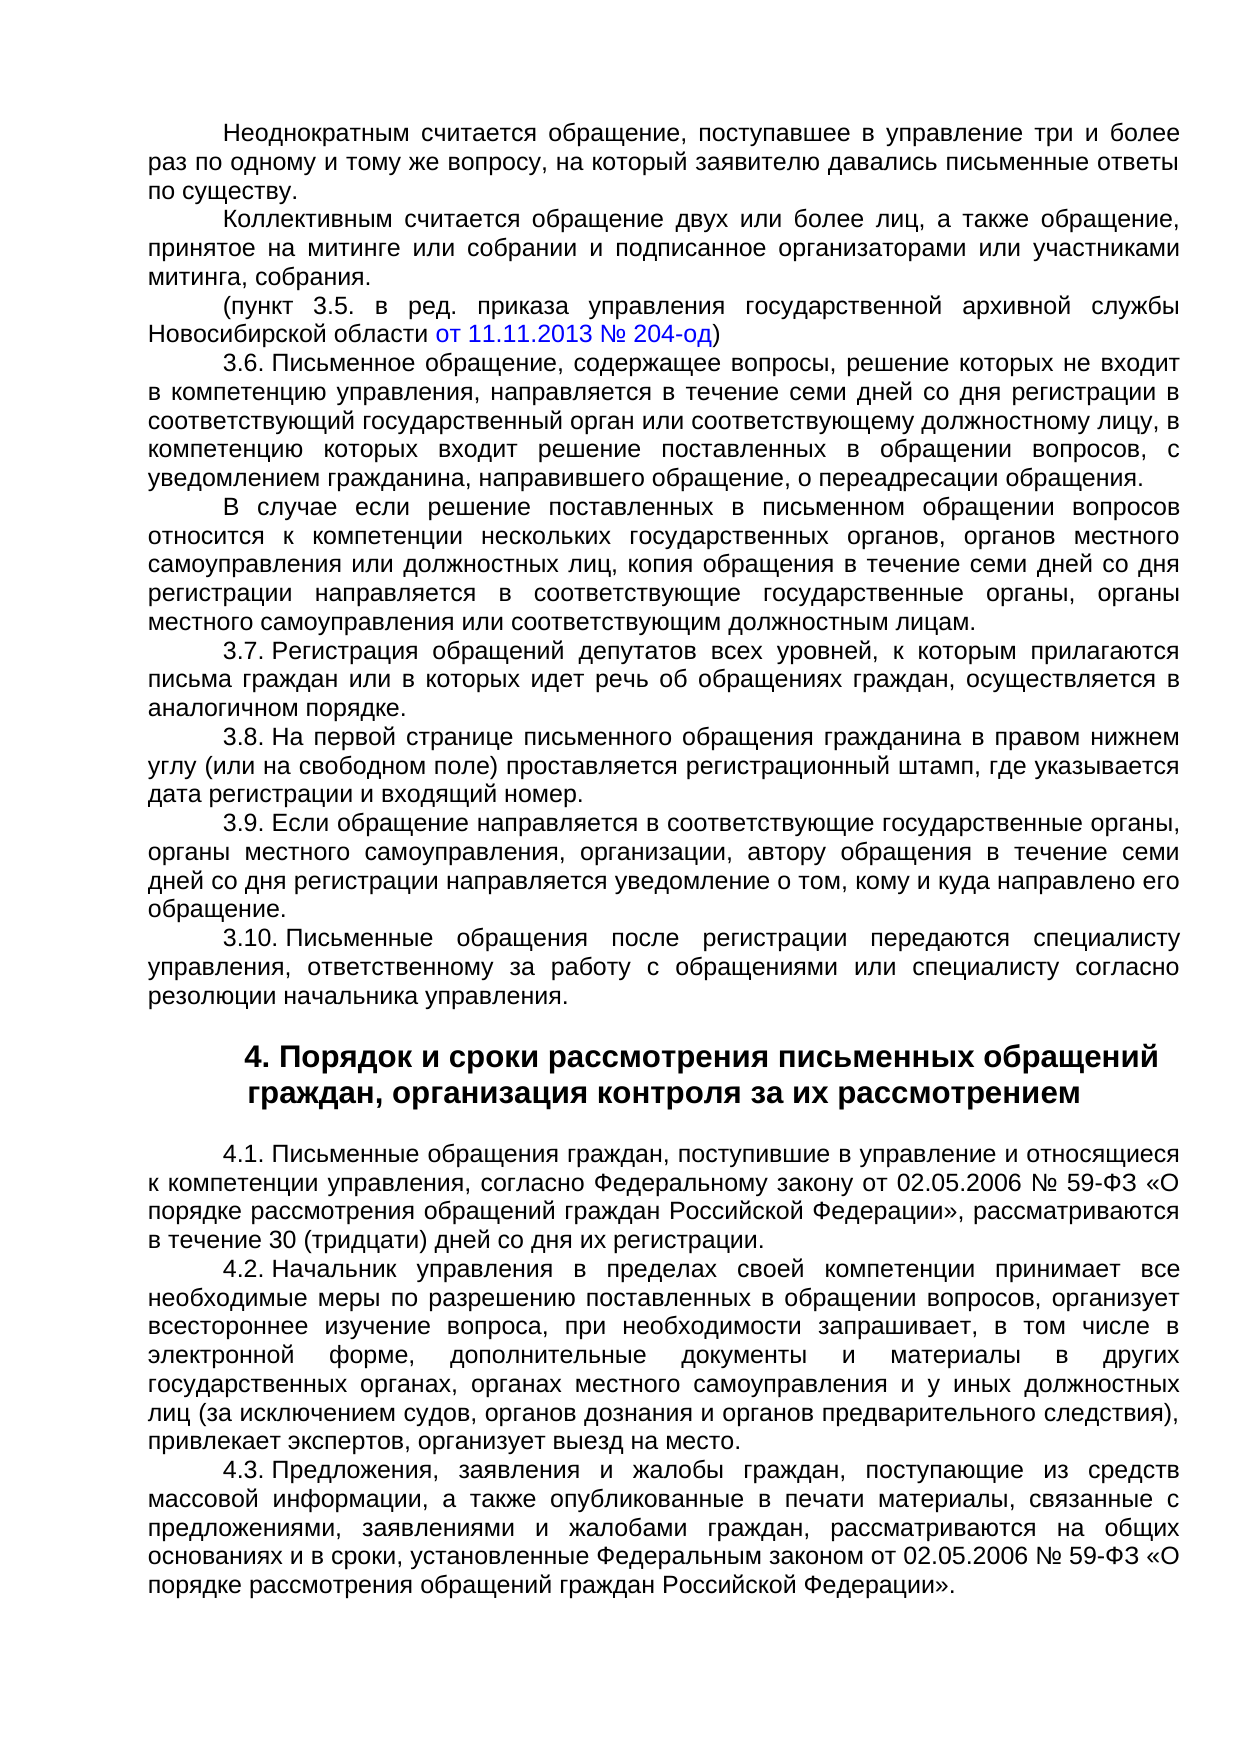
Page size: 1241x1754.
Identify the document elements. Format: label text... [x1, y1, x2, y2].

text 4. Порядок и сроки рассмотрения письменных обращений граждан, организация контроля за их рассмотрением [148, 1038, 1181, 1110]
text Коллективным считается обращение двух или более лиц, а также обращение, принятое на митинге или собрании и подписанное организаторами или участниками митинга, собрания. [148, 204, 1181, 291]
text 3.7. Регистрация обращений депутатов всех уровней, к которым прилагаются письма граждан или в которых идет речь об обращениях граждан, осуществляется в аналогичном порядке. [148, 636, 1181, 722]
text В случае если решение поставленных в письменном обращении вопросов относится к компетенции нескольких государственных органов, органов местного самоуправления или должностных лиц, копия обращения в течение семи дней со дня регистрации направляется в соответствующие государственные органы, органы местного самоуправления или соответствующим должностным лицам. [148, 492, 1181, 636]
text 4.3. Предложения, заявления и жалобы граждан, поступающие из средств массовой информации, а также опубликованные в печати материалы, связанные с предложениями, заявлениями и жалобами граждан, рассматриваются на общих основаниях и в сроки, установленные Федеральным законом от 02.05.2006 № 59-ФЗ «О порядке рассмотрения обращений граждан Российской Федерации». [148, 1455, 1181, 1599]
text 4.2. Начальник управления в пределах своей компетенции принимает все необходимые меры по разрешению поставленных в обращении вопросов, организует всестороннее изучение вопроса, при необходимости запрашивает, в том числе в электронной форме, дополнительные документы и материалы в других государственных органах, органах местного самоуправления и у иных должностных лиц (за исключением судов, органов дознания и органов предварительного следствия), привлекает экспертов, организует выезд на место. [148, 1254, 1181, 1455]
text Неоднократным считается обращение, поступавшее в управление три и более раз по одному и тому же вопросу, на который заявителю давались письменные ответы по существу. [148, 118, 1181, 204]
text 3.6. Письменное обращение, содержащее вопросы, решение которых не входит в компетенцию управления, направляется в течение семи дней со дня регистрации в соответствующий государственный орган или соответствующему должностному лицу, в компетенцию которых входит решение поставленных в обращении вопросов, с уведомлением гражданина, направившего обращение, о переадресации обращения. [148, 348, 1181, 492]
text 3.8. На первой странице письменного обращения гражданина в правом нижнем углу (или на свободном поле) проставляется регистрационный штамп, где указывается дата регистрации и входящий номер. [148, 722, 1181, 808]
text 4.1. Письменные обращения граждан, поступившие в управление и относящиеся к компетенции управления, согласно Федеральному закону от 02.05.2006 № 59-ФЗ «О порядке рассмотрения обращений граждан Российской Федерации», рассматриваются в течение 30 (тридцати) дней со дня их регистрации. [148, 1139, 1181, 1254]
text (пункт 3.5. в ред. приказа управления государственной архивной службы Новосибирской области от 11.11.2013 № 204-од) [148, 291, 1181, 348]
text 3.9. Если обращение направляется в соответствующие государственные органы, органы местного самоуправления, организации, автору обращения в течение семи дней со дня регистрации направляется уведомление о том, кому и куда направлено его обращение. [148, 808, 1181, 923]
text 3.10. Письменные обращения после регистрации передаются специалисту управления, ответственному за работу с обращениями или специалисту согласно резолюции начальника управления. [148, 923, 1181, 1009]
